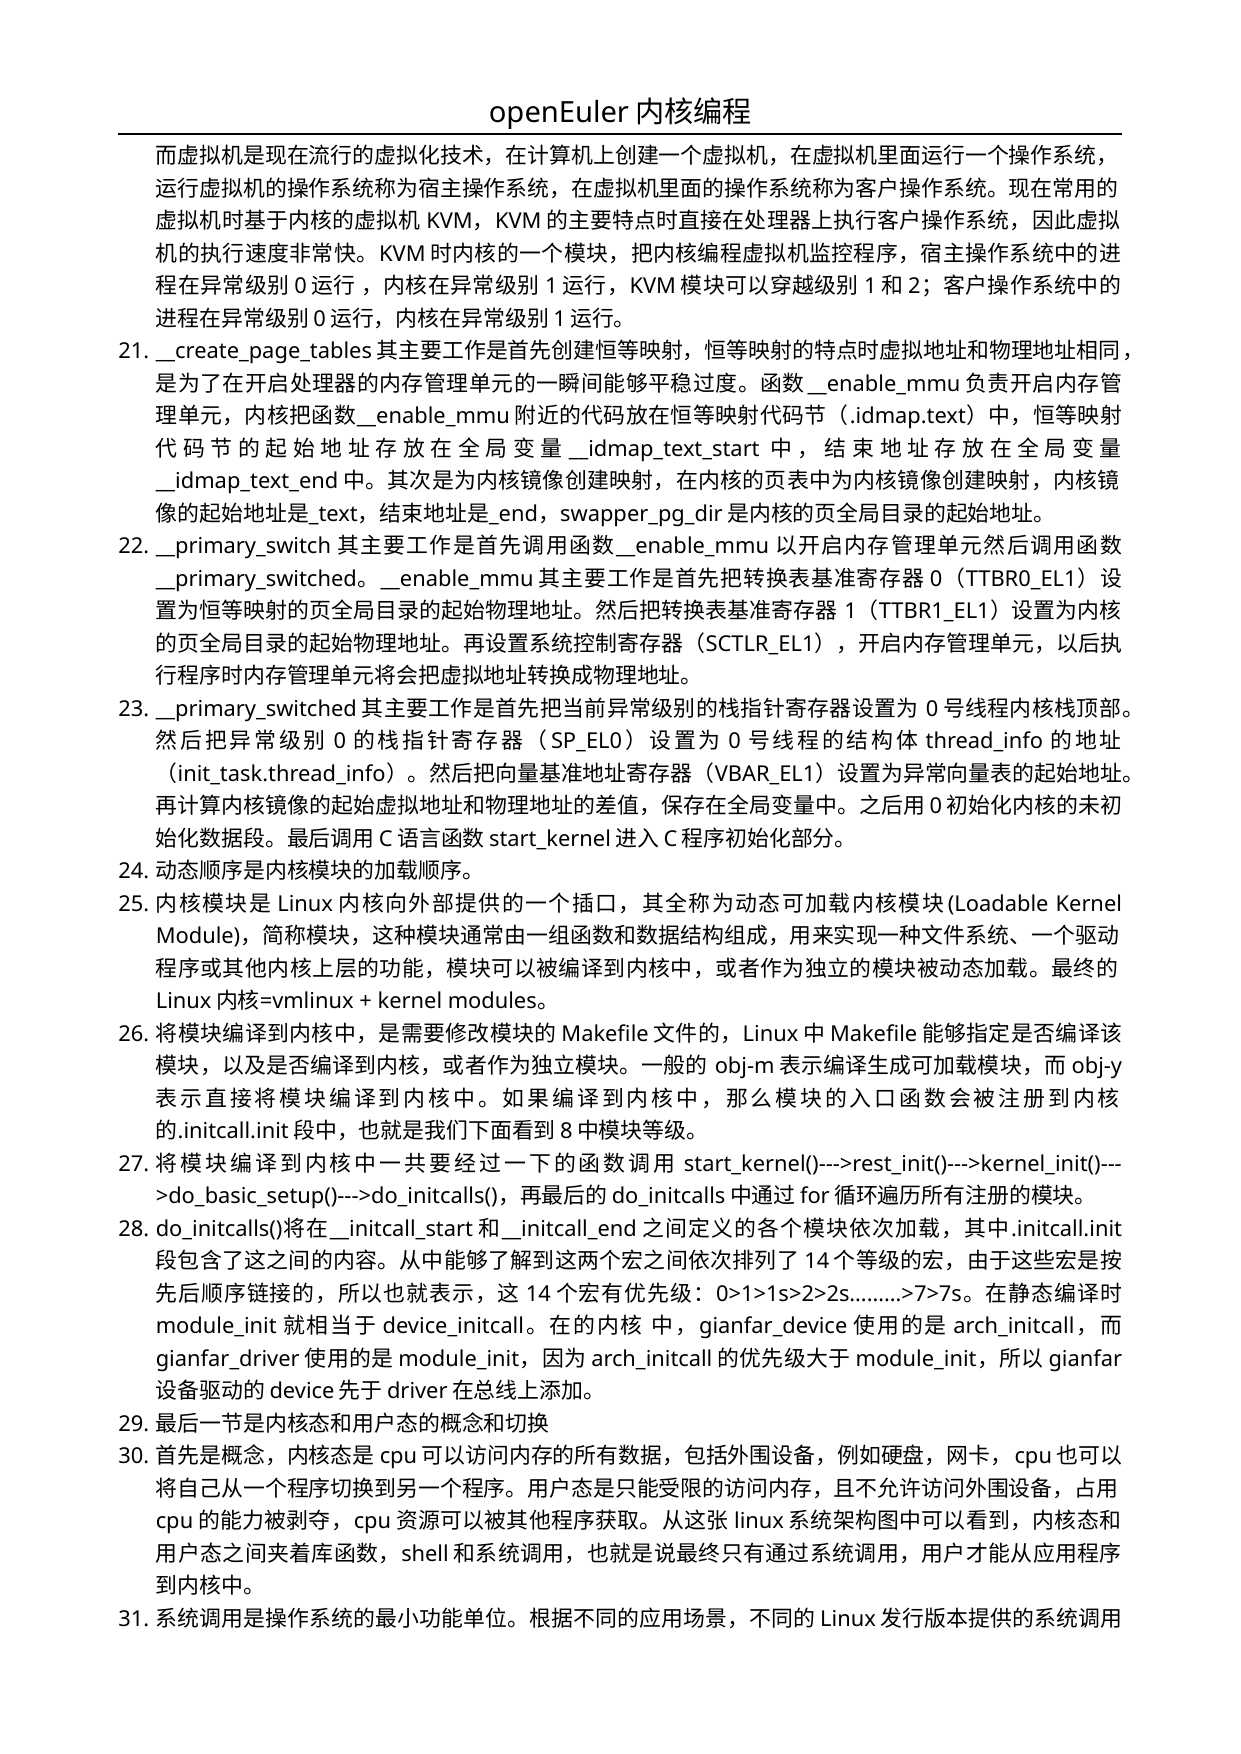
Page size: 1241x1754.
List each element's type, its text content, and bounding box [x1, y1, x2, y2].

list 动态顺序是内核模块的加载顺序。 [118, 853, 1122, 885]
list 内核模块是Linux内核向外部提供的一个插口，其全称为动态可加载内核模块(Loadable Kernel Module)，简称模块，这种模块通常由一组函数和数据结构组成，用来实现一种文件系统、一个驱动程序或其他内核上层的功能，模块可以被编译到内核中，或者作为独立的模块被动态加载。最终的Linux内核=vmlinux + kernel modules。 [118, 885, 1122, 1015]
list 最后一节是内核态和用户态的概念和切换 [118, 1405, 1122, 1438]
list 首先是概念，内核态是cpu可以访问内存的所有数据，包括外围设备，例如硬盘，网卡，cpu也可以将自己从一个程序切换到另一个程序。用户态是只能受限的访问内存，且不允许访问外围设备，占用cpu的能力被剥夺，cpu资源可以被其他程序获取。从这张linux系统架构图中可以看到，内核态和用户态之间夹着库函数，shell和系统调用，也就是说最终只有通过系统调用，用户才能从应用程序到内核中。 [118, 1438, 1122, 1600]
list __create_page_tables其主要工作是首先创建恒等映射，恒等映射的特点时虚拟地址和物理地址相同，是为了在开启处理器的内存管理单元的一瞬间能够平稳过度。函数__enable_mmu负责开启内存管理单元，内核把函数__enable_mmu附近的代码放在恒等映射代码节（.idmap.text）中，恒等映射代码节的起始地址存放在全局变量__idmap_text_start中，结束地址存放在全局变量__idmap_text_end中。其次是为内核镜像创建映射，在内核的页表中为内核镜像创建映射，内核镜像的起始地址是_text，结束地址是_end，swapper_pg_dir是内核的页全局目录的起始地址。 [118, 333, 1122, 528]
list 将模块编译到内核中一共要经过一下的函数调用start_kernel()--->rest_init()--->kernel_init()--->do_basic_setup()--->do_initcalls()，再最后的do_initcalls中通过for循环遍历所有注册的模块。 [118, 1145, 1122, 1210]
list do_initcalls()将在__initcall_start和__initcall_end之间定义的各个模块依次加载，其中.initcall.init段包含了这之间的内容。从中能够了解到这两个宏之间依次排列了14个等级的宏，由于这些宏是按先后顺序链接的，所以也就表示，这14个宏有优先级：0>1>1s>2>2s………>7>7s。在静态编译时module_init就相当于device_initcall。在的内核 中，gianfar_device使用的是arch_initcall，而gianfar_driver使用的是module_init，因为arch_initcall的优先级大于module_init，所以gianfar设备驱动的device先于driver在总线上添加。 [118, 1210, 1122, 1405]
list __primary_switched其主要工作是首先把当前异常级别的栈指针寄存器设置为0号线程内核栈顶部。然后把异常级别0的栈指针寄存器（SP_EL0）设置为0号线程的结构体thread_info的地址（init_task.thread_info）。然后把向量基准地址寄存器（VBAR_EL1）设置为异常向量表的起始地址。再计算内核镜像的起始虚拟地址和物理地址的差值，保存在全局变量中。之后用0初始化内核的未初始化数据段。最后调用C语言函数start_kernel进入C程序初始化部分。 [118, 690, 1122, 853]
list 而虚拟机是现在流行的虚拟化技术，在计算机上创建一个虚拟机，在虚拟机里面运行一个操作系统，运行虚拟机的操作系统称为宿主操作系统，在虚拟机里面的操作系统称为客户操作系统。现在常用的虚拟机时基于内核的虚拟机KVM，KVM的主要特点时直接在处理器上执行客户操作系统，因此虚拟机的执行速度非常快。KVM时内核的一个模块，把内核编程虚拟机监控程序，宿主操作系统中的进程在异常级别0运行 ，内核在异常级别1运行，KVM模块可以穿越级别1和2；客户操作系统中的进程在异常级别0运行，内核在异常级别1运行。 [156, 138, 1122, 333]
list 将模块编译到内核中，是需要修改模块的Makefile文件的，Linux中Makefile能够指定是否编译该模块，以及是否编译到内核，或者作为独立模块。一般的obj-m表示编译生成可加载模块，而obj-y表示直接将模块编译到内核中。如果编译到内核中，那么模块的入口函数会被注册到内核的.initcall.init段中，也就是我们下面看到8中模块等级。 [118, 1015, 1122, 1145]
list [118, 1600, 1122, 1633]
list __primary_switch其主要工作是首先调用函数__enable_mmu以开启内存管理单元然后调用函数__primary_switched。__enable_mmu其主要工作是首先把转换表基准寄存器0（TTBR0_EL1）设置为恒等映射的页全局目录的起始物理地址。然后把转换表基准寄存器1（TTBR1_EL1）设置为内核的页全局目录的起始物理地址。再设置系统控制寄存器（SCTLR_EL1），开启内存管理单元，以后执行程序时内存管理单元将会把虚拟地址转换成物理地址。 [118, 528, 1122, 690]
